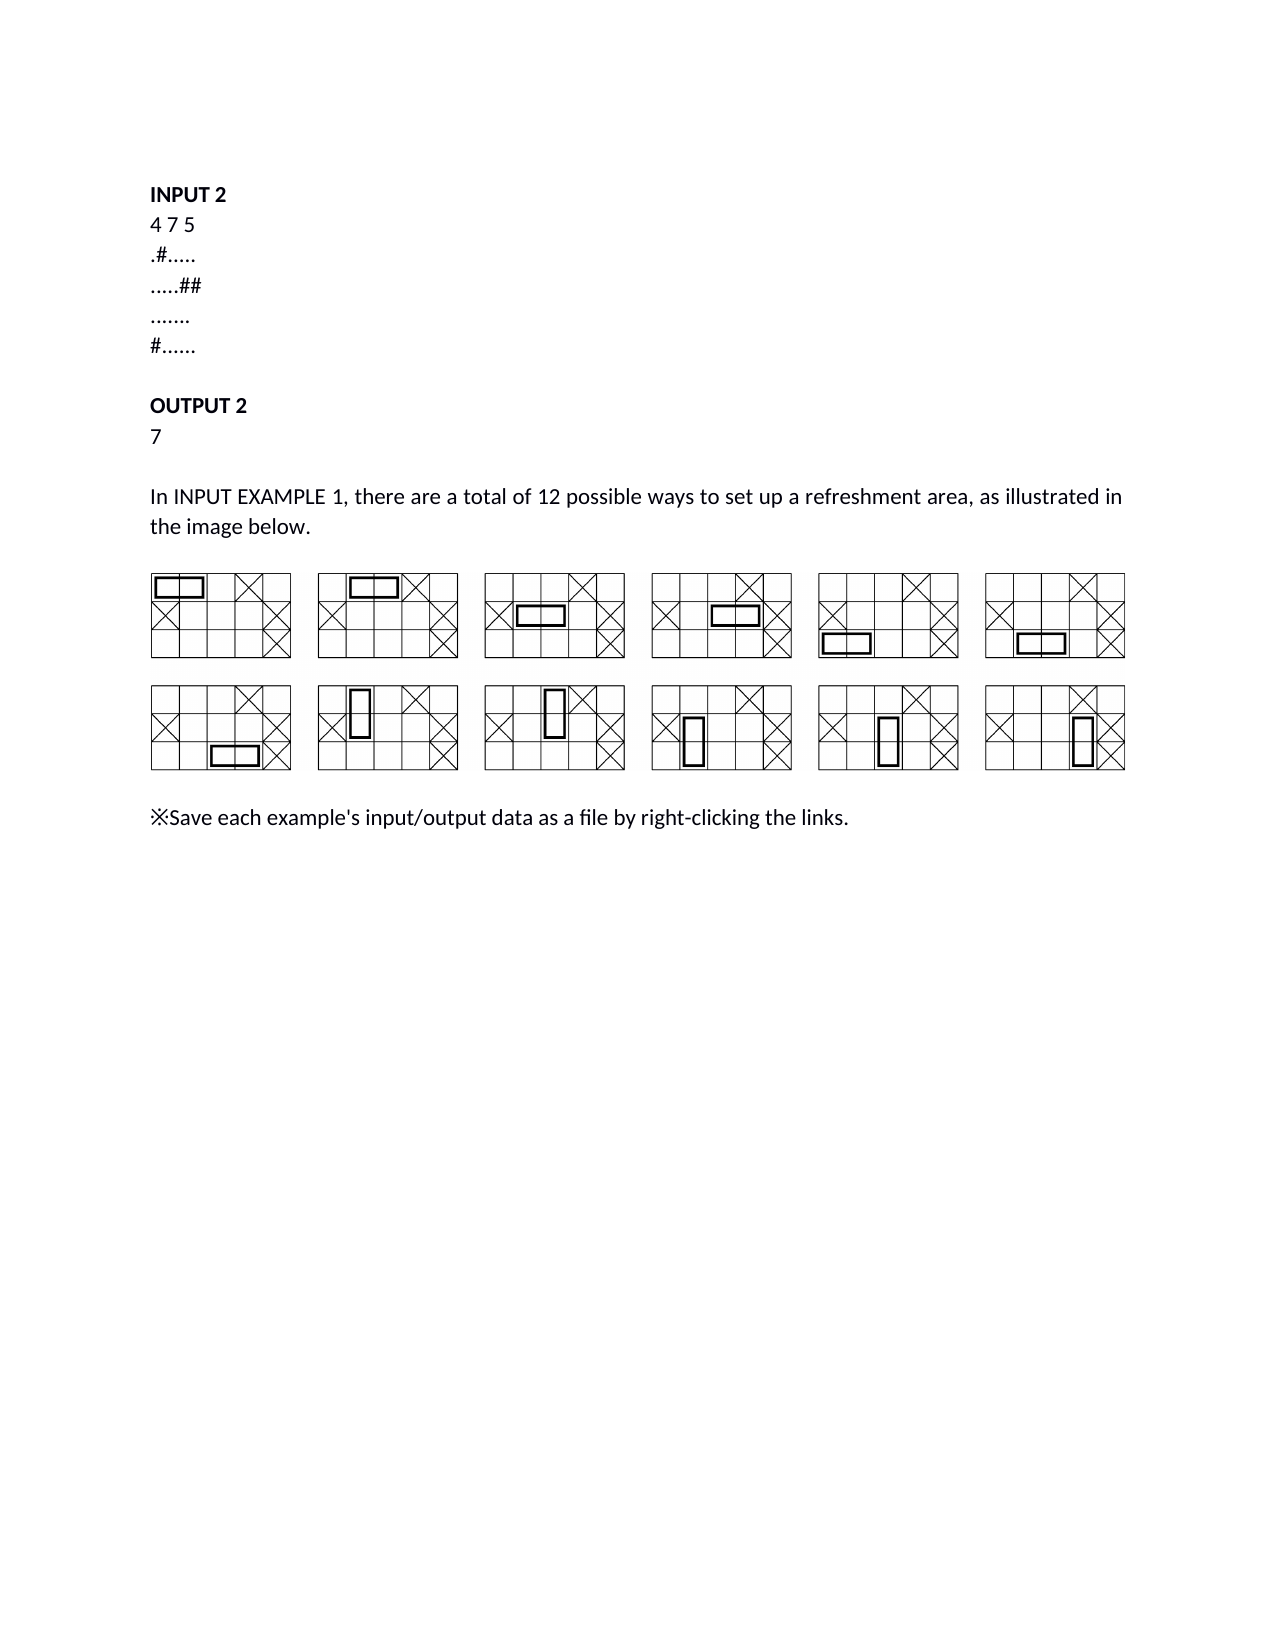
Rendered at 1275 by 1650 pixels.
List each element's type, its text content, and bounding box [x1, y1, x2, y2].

text In INPUT EXAMPLE 1, there are a total of 12 possible ways to set up a refreshment area, as illustrated in the image below. [150, 482, 1125, 541]
text INPUT 2 [150, 180, 1125, 208]
text 4 7 5 [150, 210, 1125, 238]
picture [150, 572, 1125, 771]
text ※Save each example's input/output data as a file by right-clicking the links. [150, 803, 1125, 831]
text .....## [150, 271, 1125, 299]
text OUTPUT 2 [150, 392, 1125, 420]
text ....... [150, 301, 1125, 329]
text #...... [150, 331, 1125, 359]
text 7 [150, 422, 1125, 450]
text .#..... [150, 241, 1125, 269]
